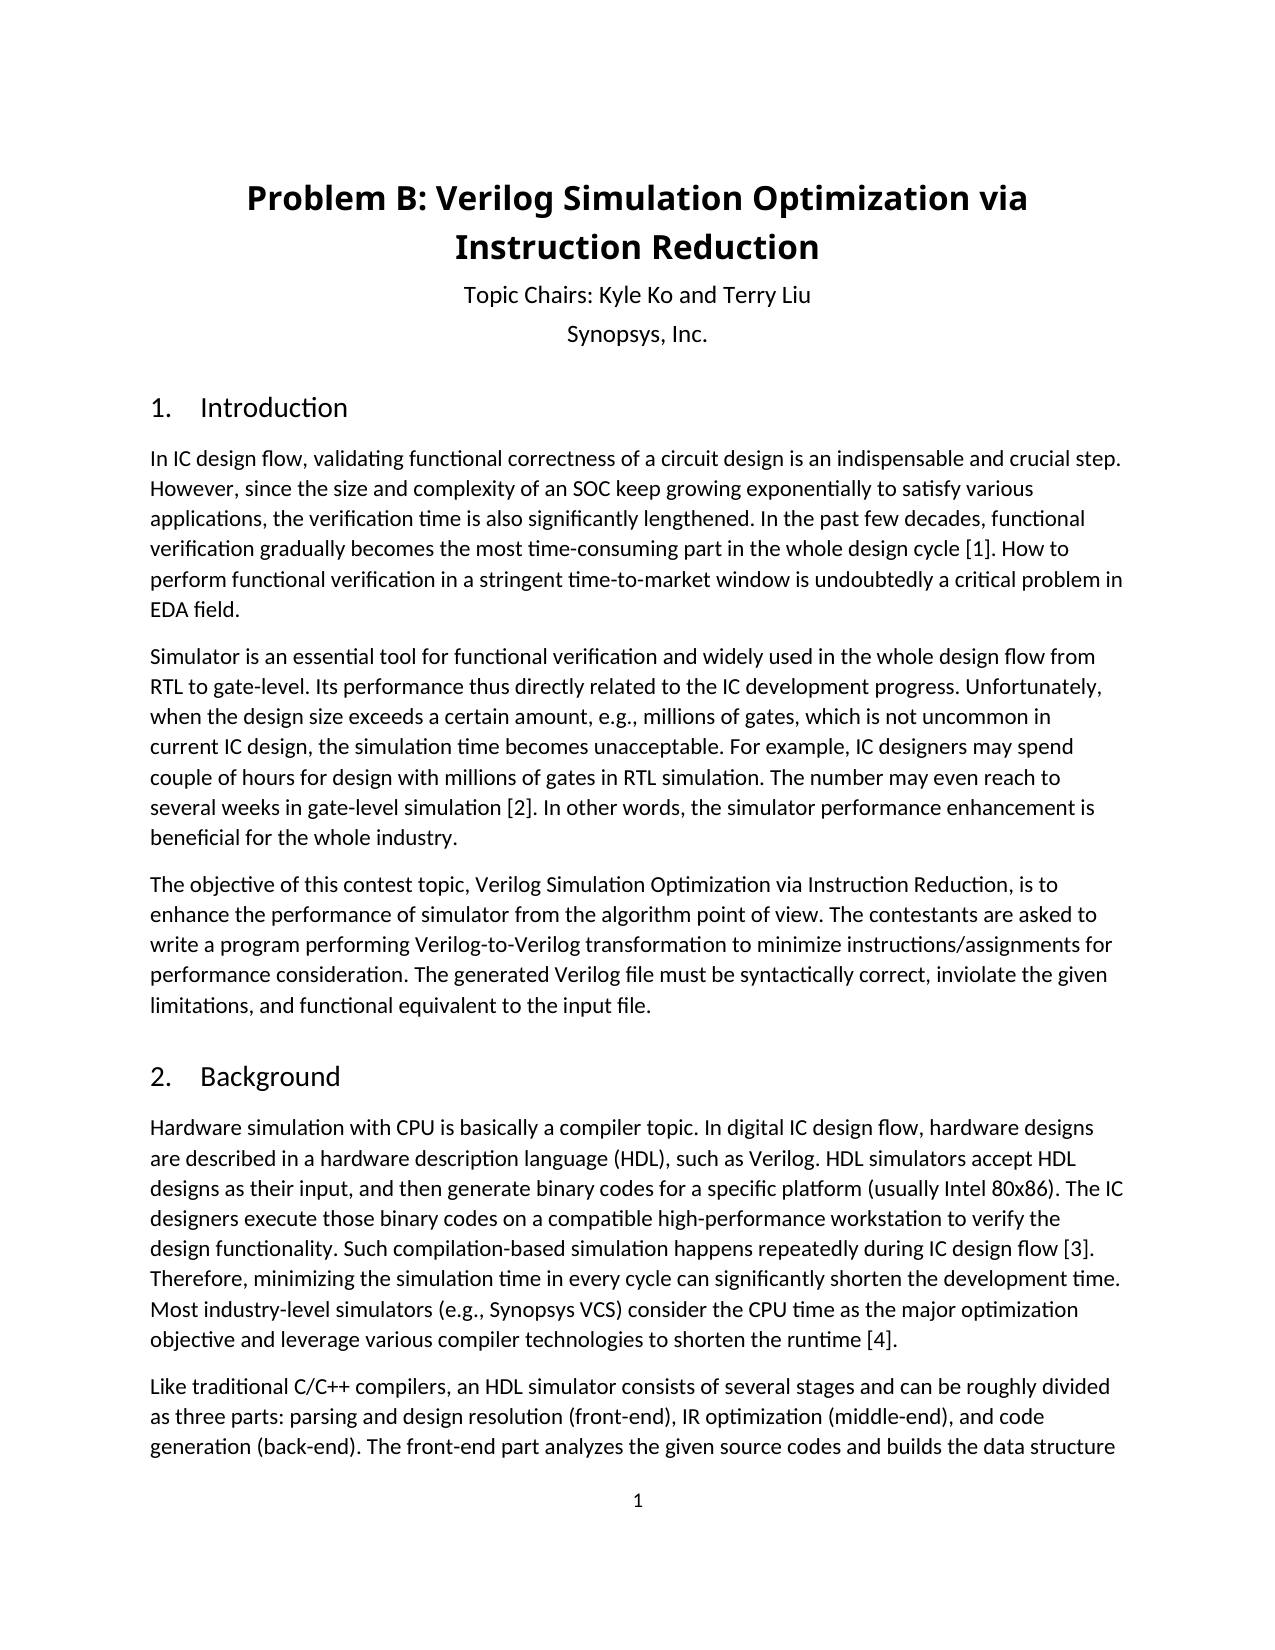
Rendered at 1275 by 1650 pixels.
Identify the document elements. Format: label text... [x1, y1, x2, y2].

title Problem B: Verilog Simulation Optimization via Instruction Reduction [150, 175, 1125, 269]
text Simulator is an essential tool for functional verification and widely used in the whole design flow from RTL to gate-level. Its performance thus directly related to the IC development progress. Unfortunately, when the design size exceeds a certain amount, e.g., millions of gates, which is not uncommon in current IC design, the simulation time becomes unacceptable. For example, IC designers may spend couple of hours for design with millions of gates in RTL simulation. The number may even reach to several weeks in gate-level simulation [2]. In other words, the simulator performance enhancement is beneficial for the whole industry. [150, 642, 1125, 851]
subtitle Topic Chairs: Kyle Ko and Terry Liu [150, 279, 1125, 310]
text Background [150, 1058, 1125, 1094]
text Hardware simulation with CPU is basically a compiler topic. In digital IC design flow, hardware designs are described in a hardware description language (HDL), such as Verilog. HDL simulators accept HDL designs as their input, and then generate binary codes for a specific platform (usually Intel 80x86). The IC designers execute those binary codes on a compatible high-performance workstation to verify the design functionality. Such compilation-based simulation happens repeatedly during IC design flow [3]. Therefore, minimizing the simulation time in every cycle can significantly shorten the development time. Most industry-level simulators (e.g., Synopsys VCS) consider the CPU time as the major optimization objective and leverage various compiler technologies to shorten the runtime [4]. [150, 1113, 1125, 1353]
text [150, 1372, 1125, 1460]
text In IC design flow, validating functional correctness of a circuit design is an indispensable and crucial step. However, since the size and complexity of an SOC keep growing exponentially to satisfy various applications, the verification time is also significantly lengthened. In the past few decades, functional verification gradually becomes the most time-consuming part in the whole design cycle [1]. How to perform functional verification in a stringent time-to-market window is undoubtedly a critical problem in EDA field. [150, 444, 1125, 623]
text The objective of this contest topic, Verilog Simulation Optimization via Instruction Reduction, is to enhance the performance of simulator from the algorithm point of view. The contestants are asked to write a program performing Verilog-to-Verilog transformation to minimize instructions/assignments for performance consideration. The generated Verilog file must be syntactically correct, inviolate the given limitations, and functional equivalent to the input file. [150, 870, 1125, 1019]
text Introduction [150, 389, 1125, 424]
subtitle Synopsys, Inc. [150, 318, 1125, 349]
